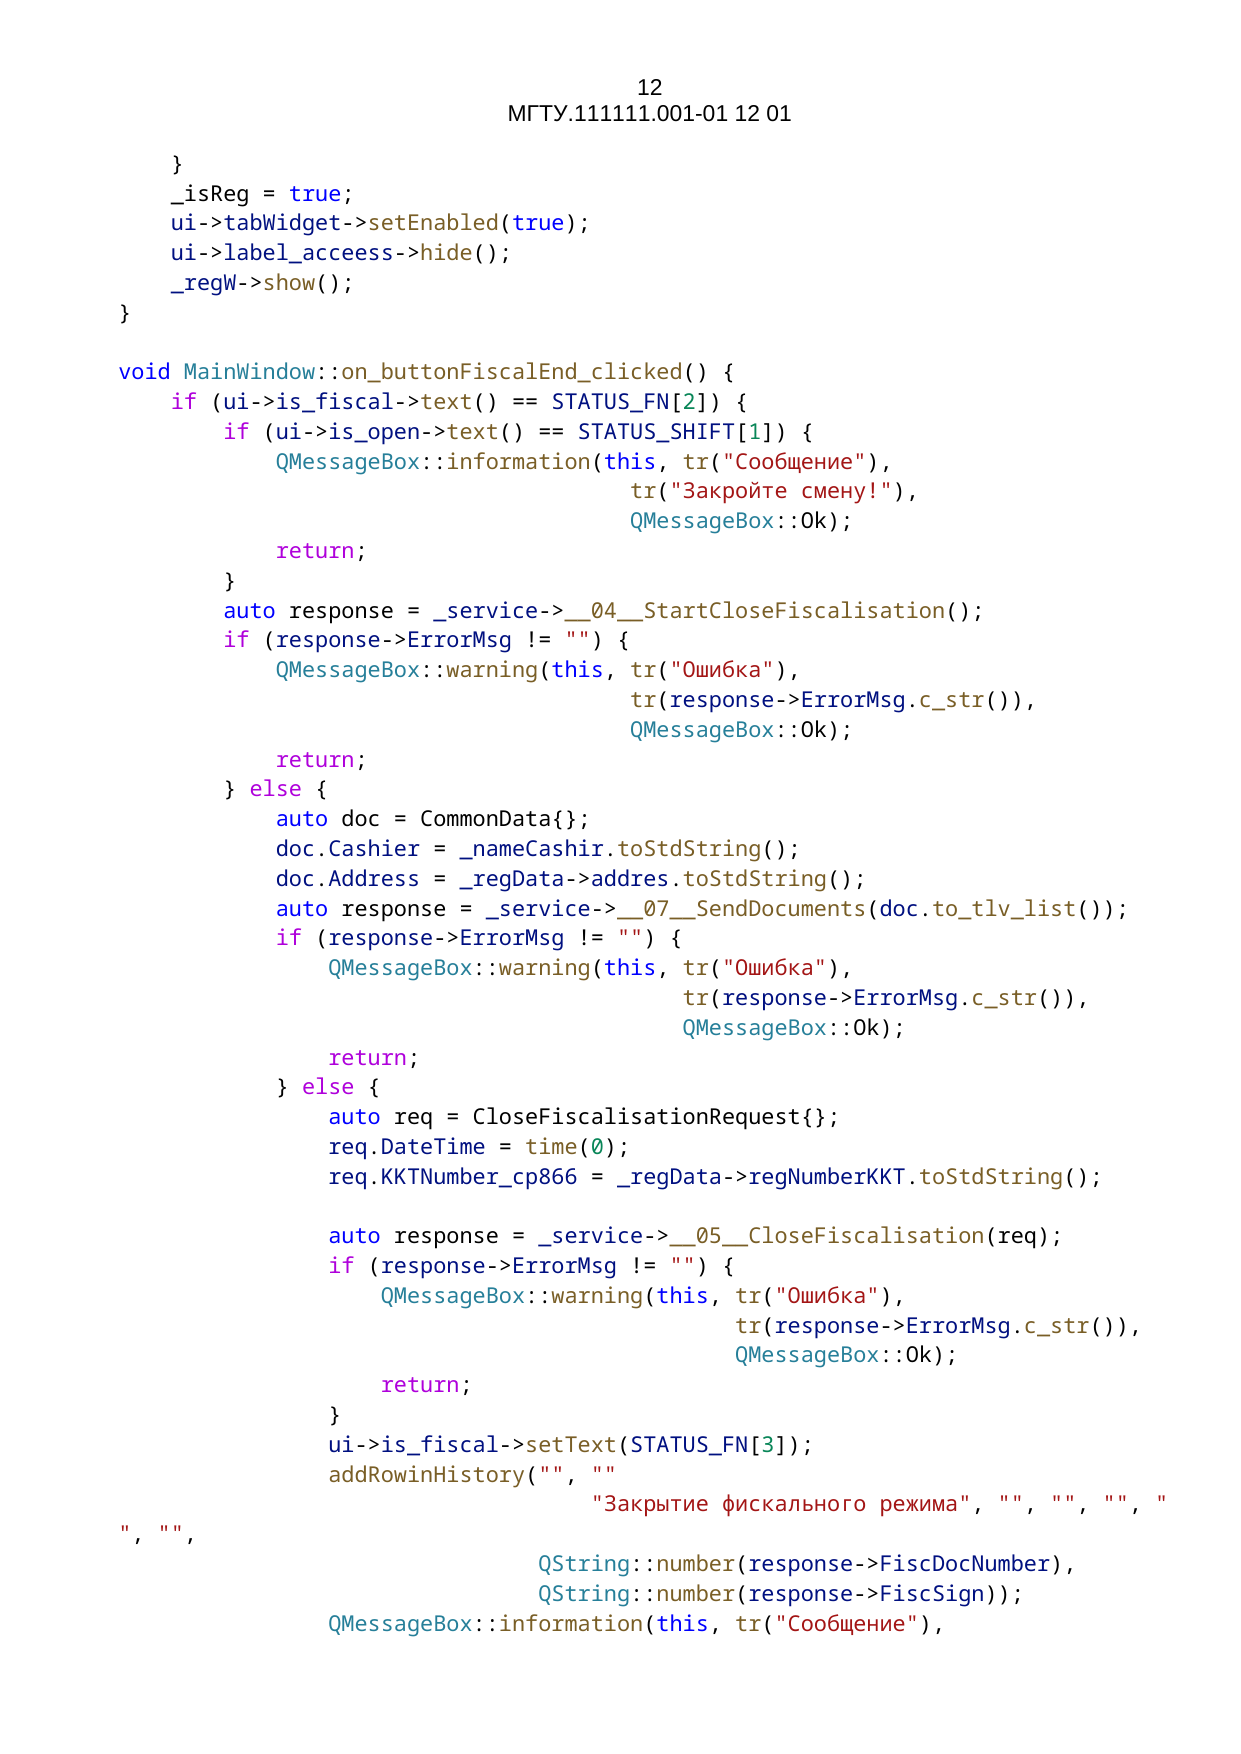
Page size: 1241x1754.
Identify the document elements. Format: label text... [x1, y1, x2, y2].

text QMessageBox::Ok); [118, 505, 1181, 535]
text req.DateTime = time(0); [118, 1131, 1181, 1161]
text QString::number(response->FiscSign)); [118, 1578, 1181, 1607]
text _regW->show(); [118, 267, 1181, 297]
text "Закрытие фискального режима", "", "", "", "", "", [118, 1488, 1181, 1548]
text req.KKTNumber_cp866 = _regData->regNumberKKT.toStdString(); [118, 1161, 1181, 1190]
text } else { [118, 773, 1181, 803]
text QMessageBox::warning(this, tr("Ошибка"), [118, 952, 1181, 982]
text doc.Address = _regData->addres.toStdString(); [118, 863, 1181, 892]
text } else { [118, 1071, 1181, 1101]
text QMessageBox::Ok); [118, 714, 1181, 743]
text } [118, 148, 1181, 177]
text QMessageBox::information(this, tr("Сообщение"), [118, 1607, 1181, 1637]
text void MainWindow::on_buttonFiscalEnd_clicked() { [118, 356, 1181, 386]
text QString::number(response->FiscDocNumber), [118, 1548, 1181, 1578]
text tr(response->ErrorMsg.c_str()), [118, 982, 1181, 1012]
text auto response = _service->__04__StartCloseFiscalisation(); [118, 594, 1181, 624]
text return; [118, 1369, 1181, 1399]
text return; [118, 743, 1181, 773]
text if (ui->is_open->text() == STATUS_SHIFT[1]) { [118, 416, 1181, 446]
text ui->is_fiscal->setText(STATUS_FN[3]); [118, 1429, 1181, 1458]
text } [118, 1399, 1181, 1429]
text QMessageBox::warning(this, tr("Ошибка"), [118, 1280, 1181, 1309]
text tr(response->ErrorMsg.c_str()), [118, 684, 1181, 714]
text tr("Закройте смену!"), [118, 475, 1181, 505]
text auto req = CloseFiscalisationRequest{}; [118, 1101, 1181, 1131]
text if (response->ErrorMsg != "") { [118, 624, 1181, 654]
text } [118, 565, 1181, 594]
text auto doc = CommonData{}; [118, 803, 1181, 833]
text ui->tabWidget->setEnabled(true); [118, 207, 1181, 237]
text ui->label_acceess->hide(); [118, 237, 1181, 267]
text QMessageBox::Ok); [118, 1339, 1181, 1369]
text if (ui->is_fiscal->text() == STATUS_FN[2]) { [118, 386, 1181, 416]
text if (response->ErrorMsg != "") { [118, 1250, 1181, 1280]
text addRowinHistory("", "" [118, 1458, 1181, 1488]
text tr(response->ErrorMsg.c_str()), [118, 1309, 1181, 1339]
text auto response = _service->__07__SendDocuments(doc.to_tlv_list()); [118, 892, 1181, 922]
text return; [118, 1041, 1181, 1071]
text return; [118, 535, 1181, 565]
text auto response = _service->__05__CloseFiscalisation(req); [118, 1220, 1181, 1250]
text } [118, 297, 1181, 326]
text QMessageBox::Ok); [118, 1012, 1181, 1041]
text QMessageBox::warning(this, tr("Ошибка"), [118, 654, 1181, 684]
text if (response->ErrorMsg != "") { [118, 922, 1181, 952]
text QMessageBox::information(this, tr("Сообщение"), [118, 446, 1181, 475]
text doc.Cashier = _nameCashir.toStdString(); [118, 833, 1181, 863]
text _isReg = true; [118, 177, 1181, 207]
